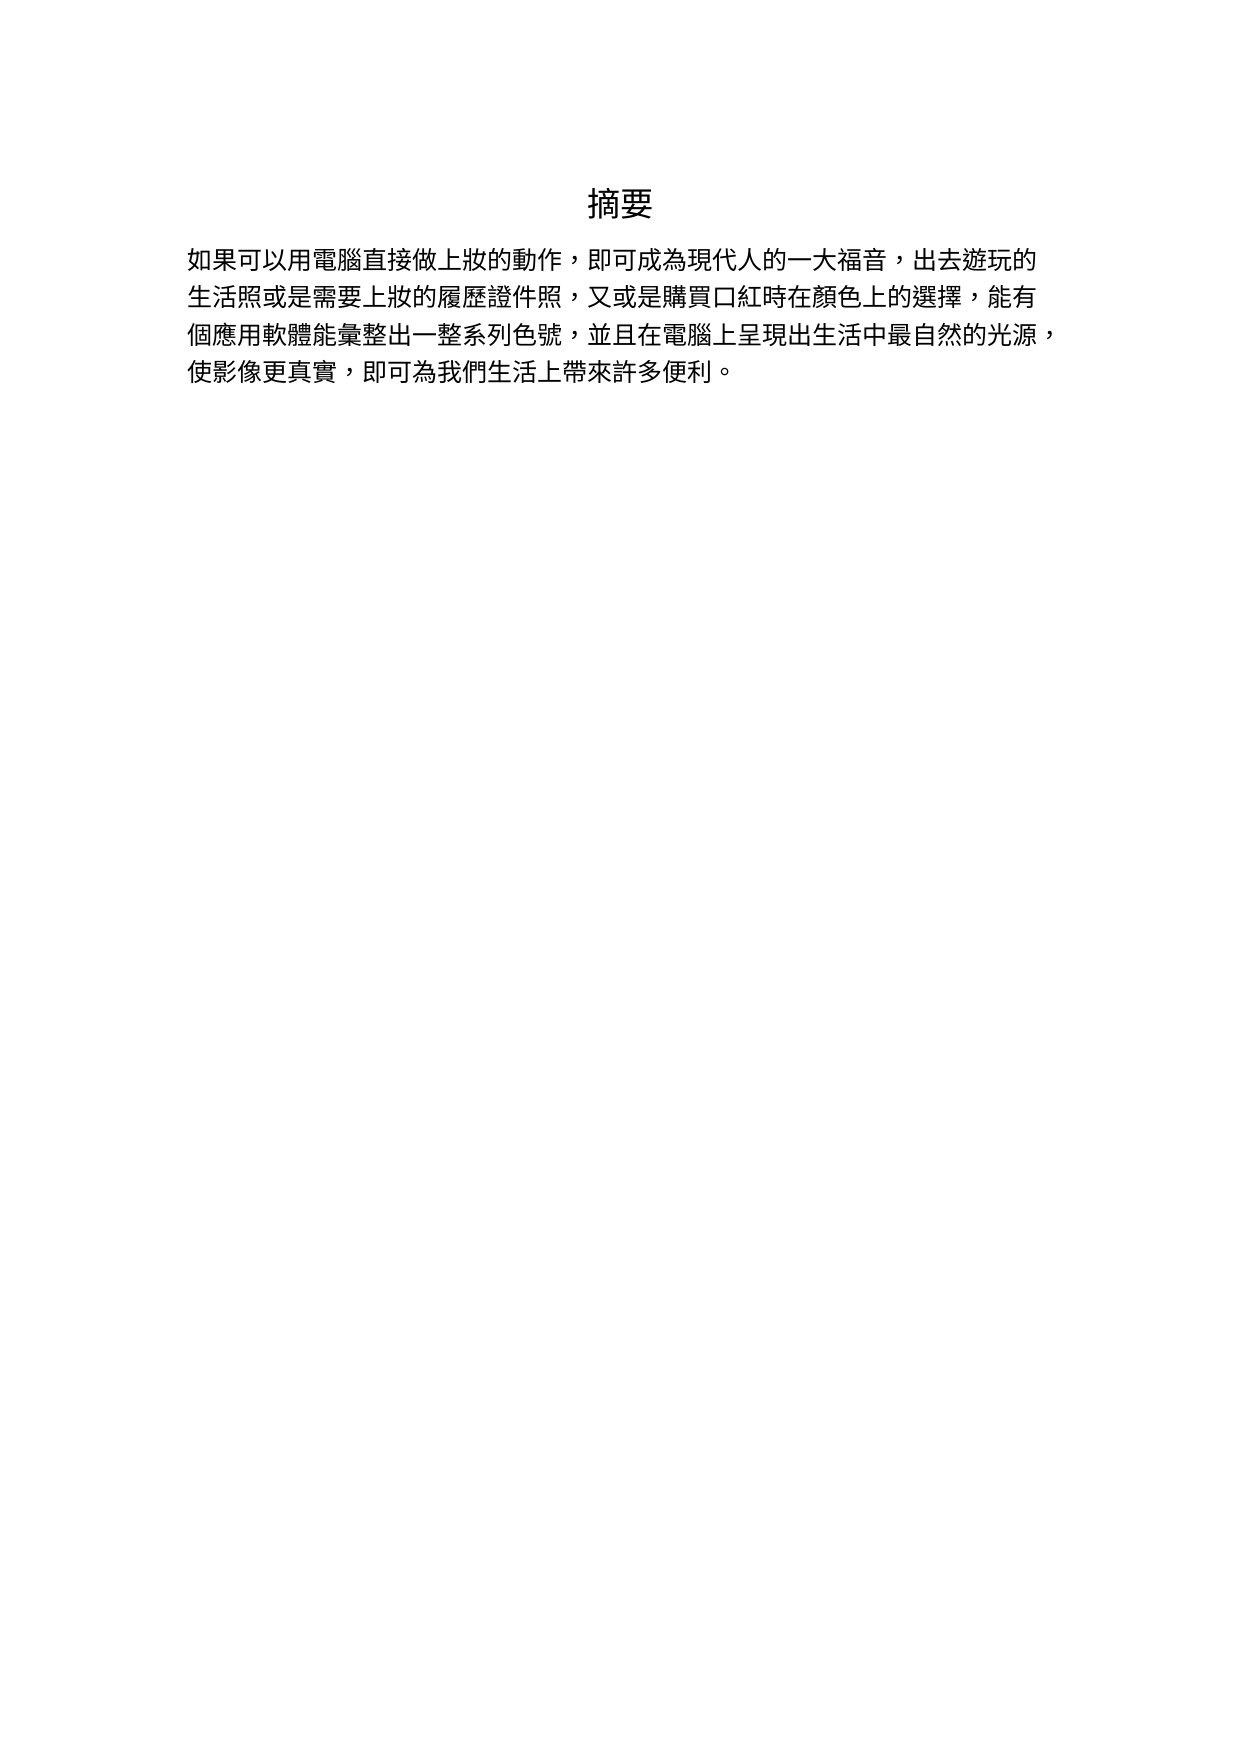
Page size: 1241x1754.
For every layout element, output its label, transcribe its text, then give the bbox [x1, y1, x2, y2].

text 摘要 [187, 164, 1053, 239]
text 如果可以用電腦直接做上妝的動作，即可成為現代人的一大福音，出去遊玩的生活照或是需要上妝的履歷證件照，又或是購買口紅時在顏色上的選擇，能有個應用軟體能彙整出一整系列色號，並且在電腦上呈現出生活中最自然的光源，使影像更真實，即可為我們生活上帶來許多便利。 [187, 239, 1053, 389]
